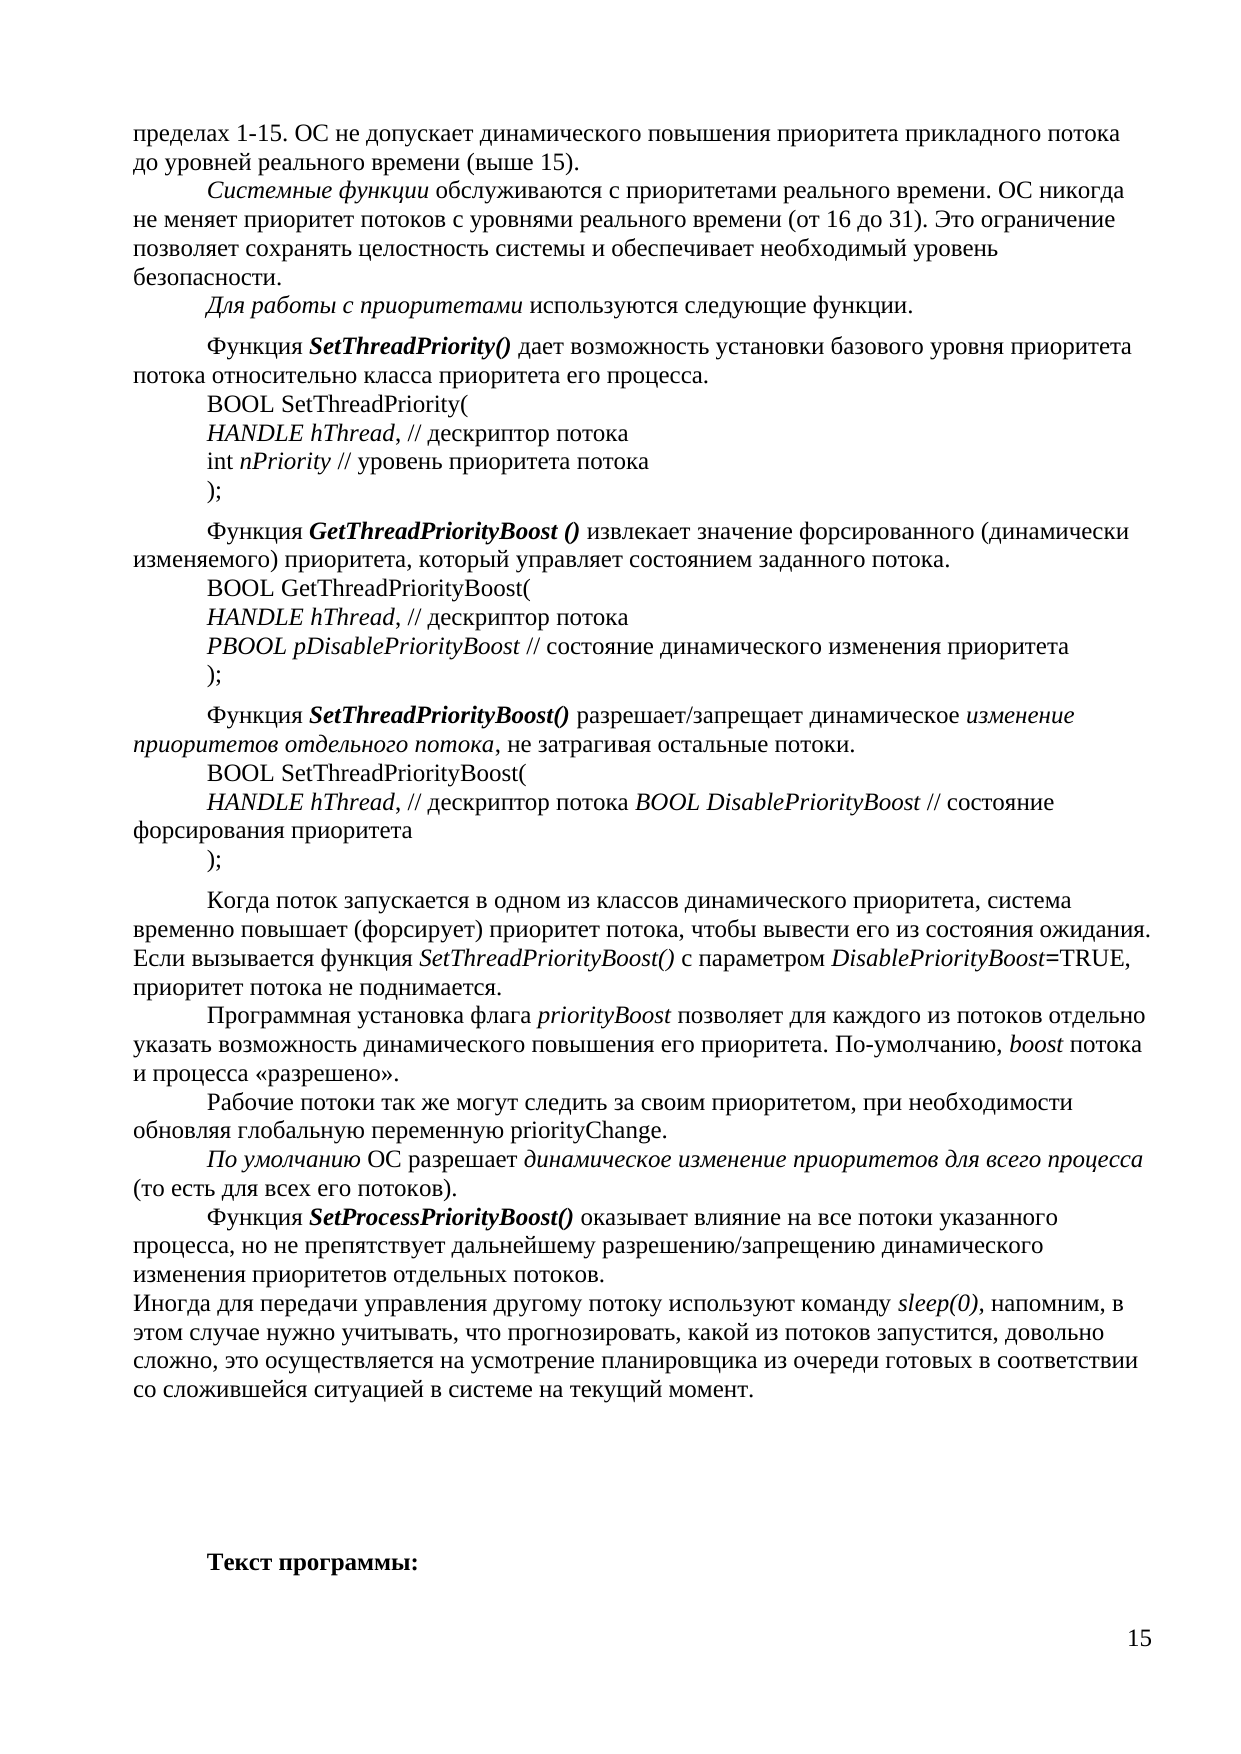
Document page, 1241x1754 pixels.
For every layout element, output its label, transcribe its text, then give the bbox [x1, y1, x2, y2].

text BOOL GetThreadPriorityBoost( [133, 573, 1152, 602]
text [133, 118, 1152, 176]
text Для работы с приоритетами используются следующие функции. [133, 291, 1152, 319]
text HANDLE hThread, // дескриптор потока [133, 602, 1152, 631]
text HANDLE hThread, // дескриптор потока BOOL DisablePriorityBoost // состояние форсирования приоритета [133, 787, 1152, 844]
text PBOOL pDisablePriorityBoost // состояние динамического изменения приоритета [133, 631, 1152, 659]
text Функция GetThreadPriorityBoost () извлекает значение форсированного (динамически изменяемого) приоритета, который управляет состоянием заданного потока. [133, 516, 1152, 573]
text Функция SetThreadPriorityBoost() разрешает/запрещает динамическое изменение приоритетов отдельного потока, не затрагивая остальные потоки. [133, 700, 1152, 758]
text Рабочие потоки так же могут следить за своим приоритетом, при необходимости обновляя глобальную переменную priorityChange. [133, 1087, 1152, 1144]
text Функция SetProcessPriorityBoost() оказывает влияние на все потоки указанного процесса, но не препятствует дальнейшему разрешению/запрещению динамического изменения приоритетов отдельных потоков. [133, 1202, 1152, 1288]
text ); [133, 659, 1152, 688]
text BOOL SetThreadPriority( [133, 389, 1152, 418]
text HANDLE hThread, // дескриптор потока [133, 418, 1152, 446]
text Текст программы: [133, 1547, 1152, 1575]
text Системные функции обслуживаются с приоритетами реального времени. ОС никогда не меняет приоритет потоков с уровнями реального времени (от 16 до 31). Это ограничение позволяет сохранять целостность системы и обеспечивает необходимый уровень безопасности. [133, 176, 1152, 291]
text Когда поток запускается в одном из классов динамического приоритета, система временно повышает (форсирует) приоритет потока, чтобы вывести его из состояния ожидания. Если вызывается функция SetThreadPriorityBoost() с параметром DisablePriorityBoost=TRUE, приоритет потока не поднимается. [133, 885, 1152, 1000]
text int nPriority // уровень приоритета потока [133, 446, 1152, 475]
text Функция SetThreadPriority() дает возможность установки базового уровня приоритета потока относительно класса приоритета его процесса. [133, 331, 1152, 389]
text Программная установка флага priorityBoost позволяет для каждого из потоков отдельно указать возможность динамического повышения его приоритета. По-умолчанию, boost потока и процесса «разрешено». [133, 1000, 1152, 1087]
text ); [133, 844, 1152, 873]
text BOOL SetThreadPriorityBoost( [133, 758, 1152, 787]
text Иногда для передачи управления другому потоку используют команду sleep(0), напомним, в этом случае нужно учитывать, что прогнозировать, какой из потоков запустится, довольно сложно, это осуществляется на усмотрение планировщика из очереди готовых в соответствии со сложившейся ситуацией в системе на текущий момент. [133, 1288, 1152, 1403]
text ); [133, 475, 1152, 504]
text По умолчанию ОС разрешает динамическое изменение приоритетов для всего процесса (то есть для всех его потоков). [133, 1144, 1152, 1202]
